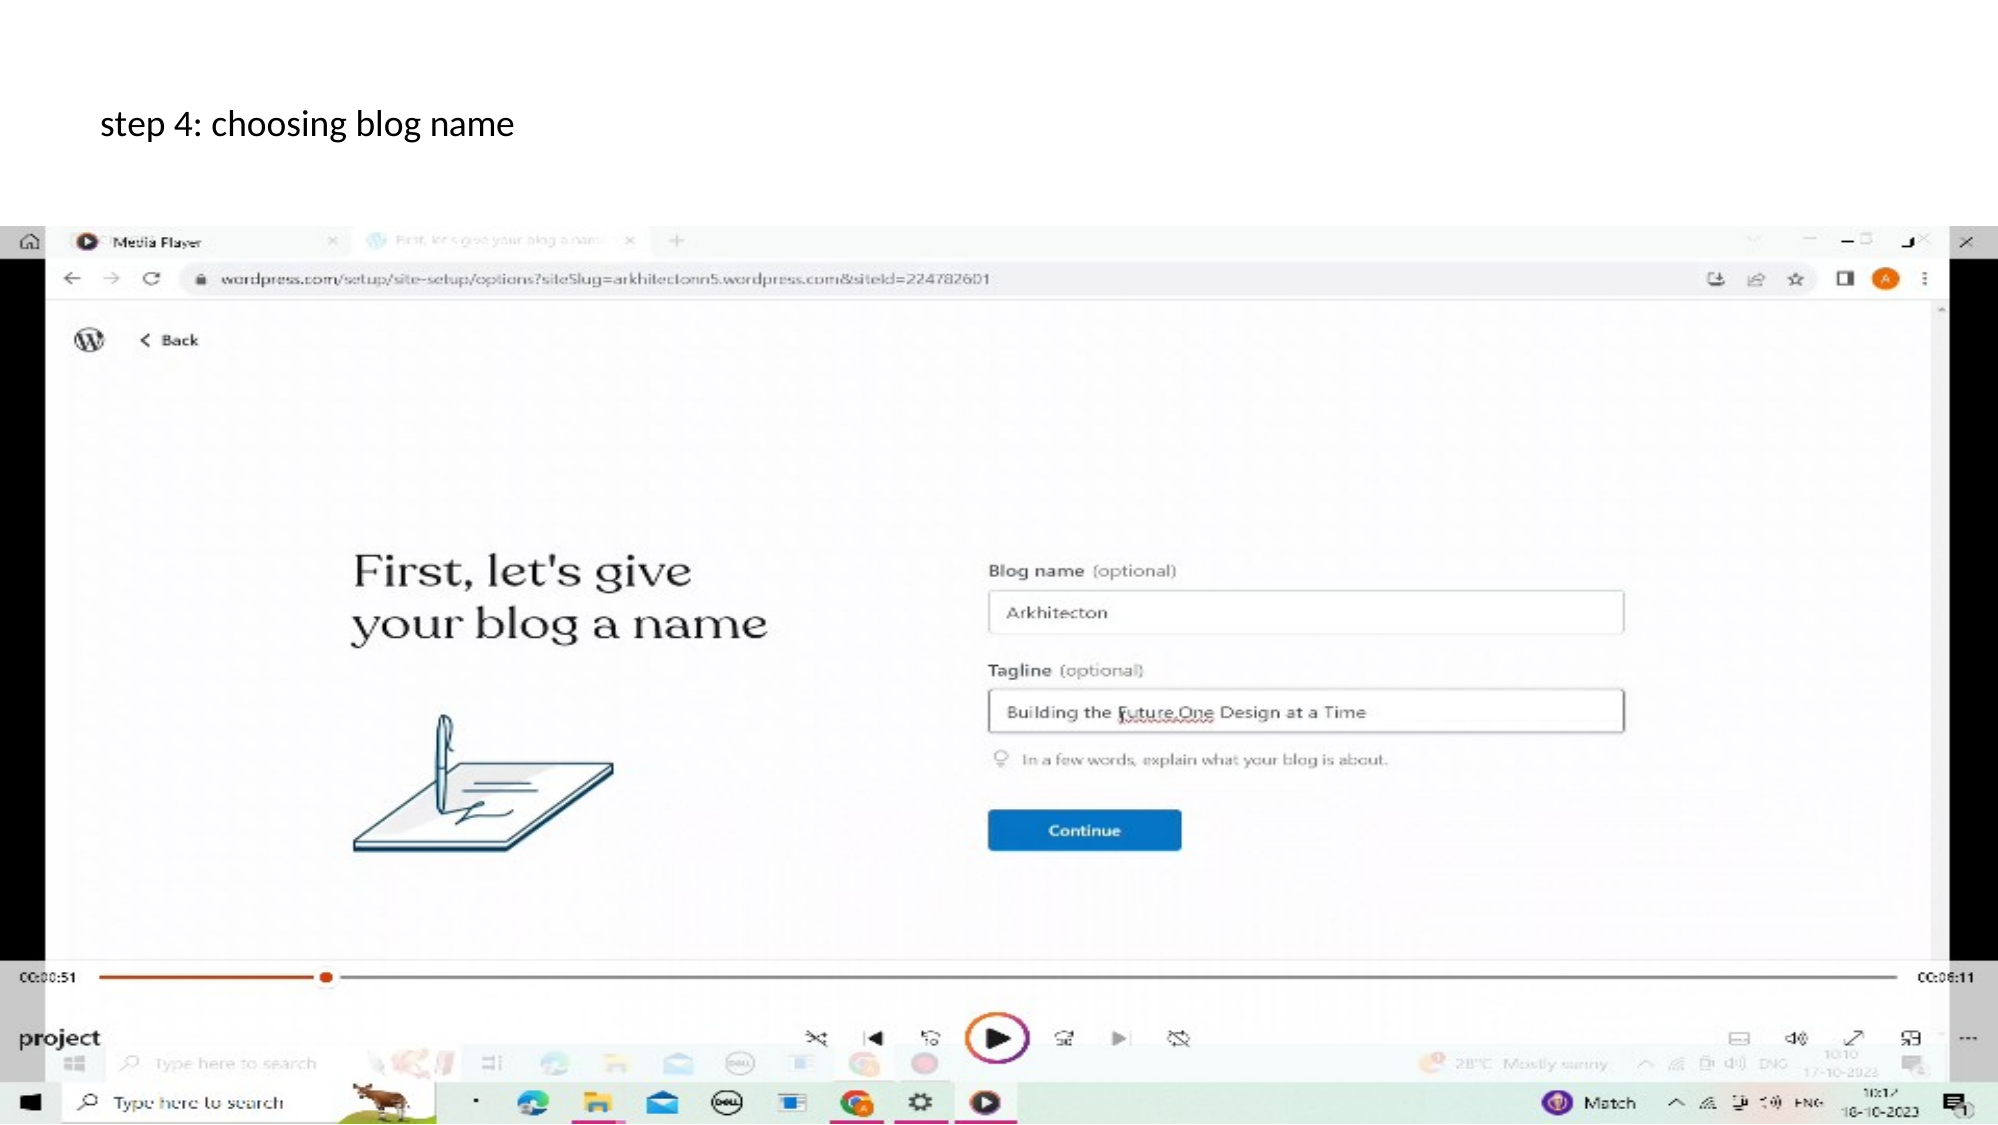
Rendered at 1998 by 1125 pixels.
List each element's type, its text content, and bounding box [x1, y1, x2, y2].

picture [0, 226, 1998, 1124]
text step 4: choosing blog name [100, 100, 1998, 146]
